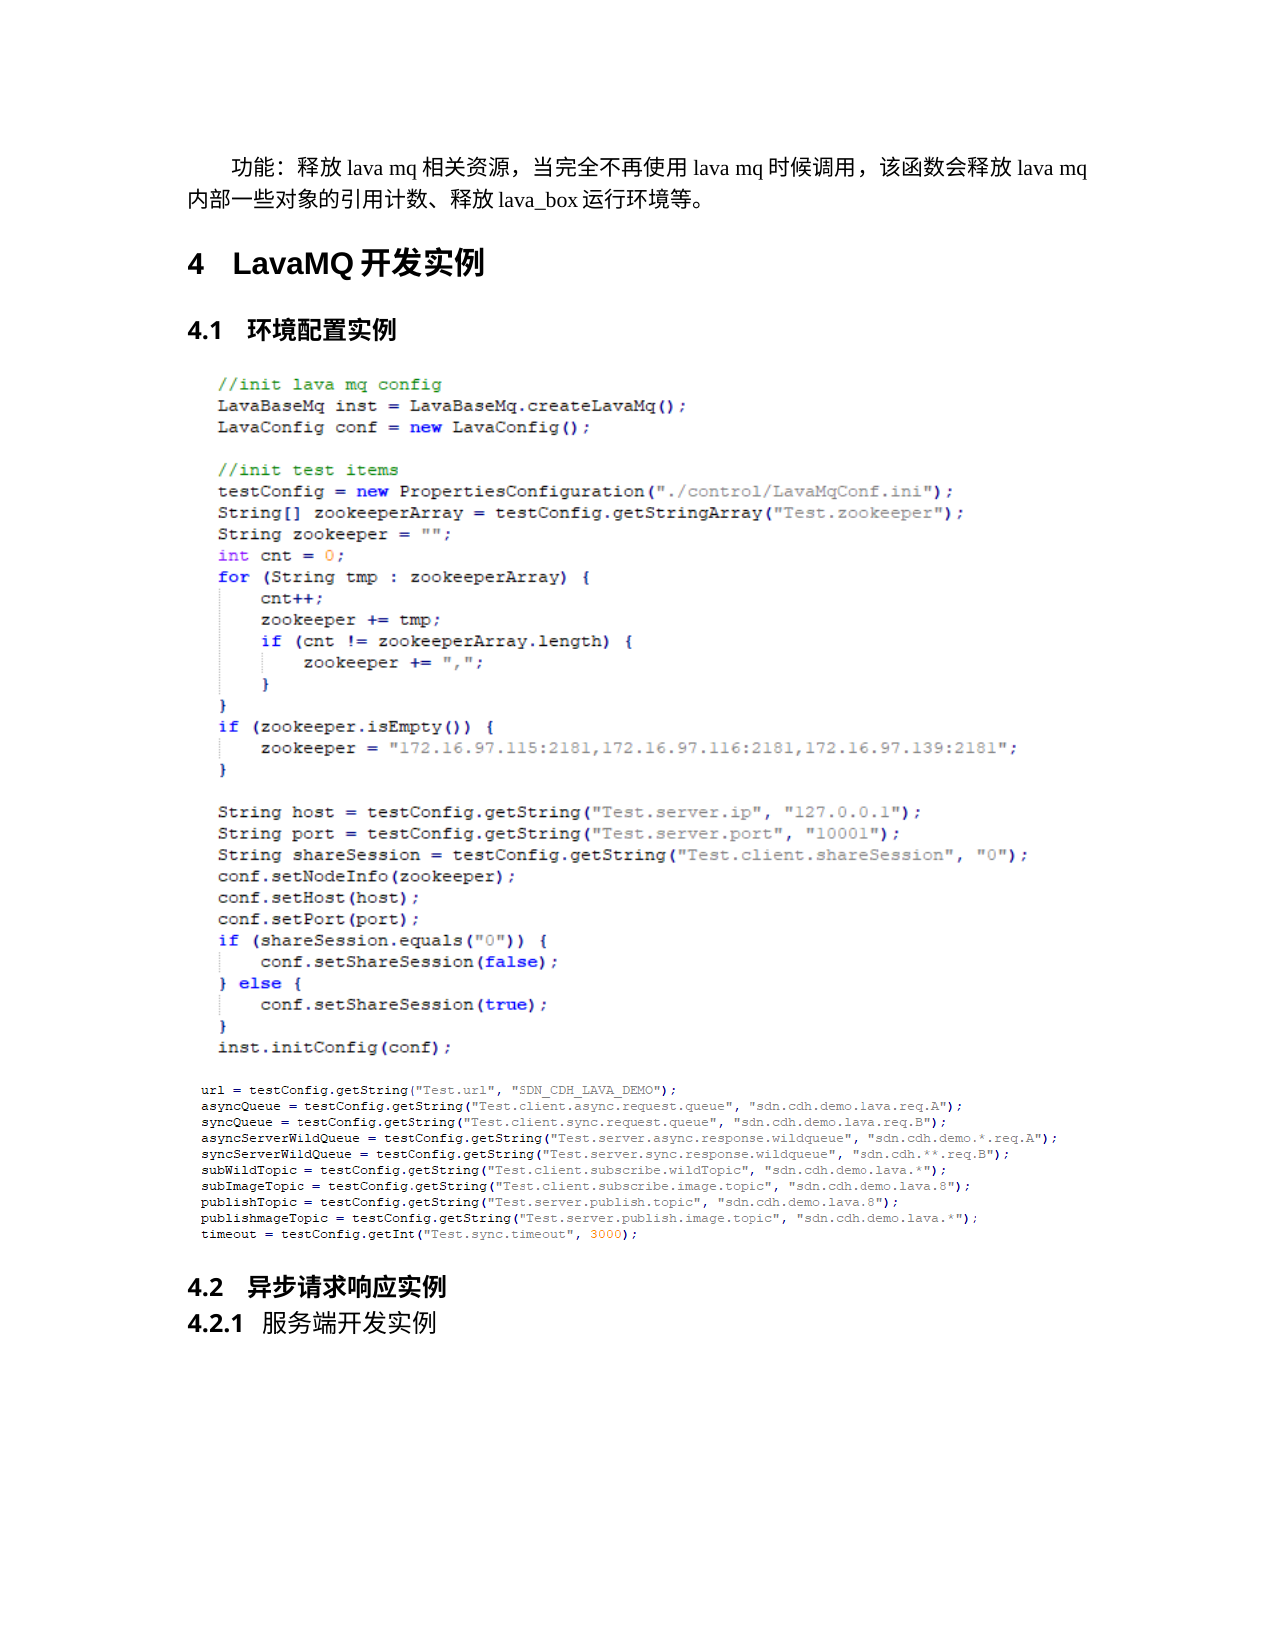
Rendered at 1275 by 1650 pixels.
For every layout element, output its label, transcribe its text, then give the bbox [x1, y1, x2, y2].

subtitle 环境配置实例 [187, 310, 1087, 347]
text 功能：释放lava mq相关资源，当完全不再使用lava mq时候调用，该函数会释放lava mq内部一些对象的引用计数、释放lava_box运行环境等。 [187, 150, 1087, 213]
subtitle LavaMQ开发实例 [187, 238, 1087, 284]
picture [187, 371, 1088, 1243]
subtitle 异步请求响应实例 [187, 1268, 1087, 1304]
subtitle 服务端开发实例 [187, 1304, 1087, 1340]
